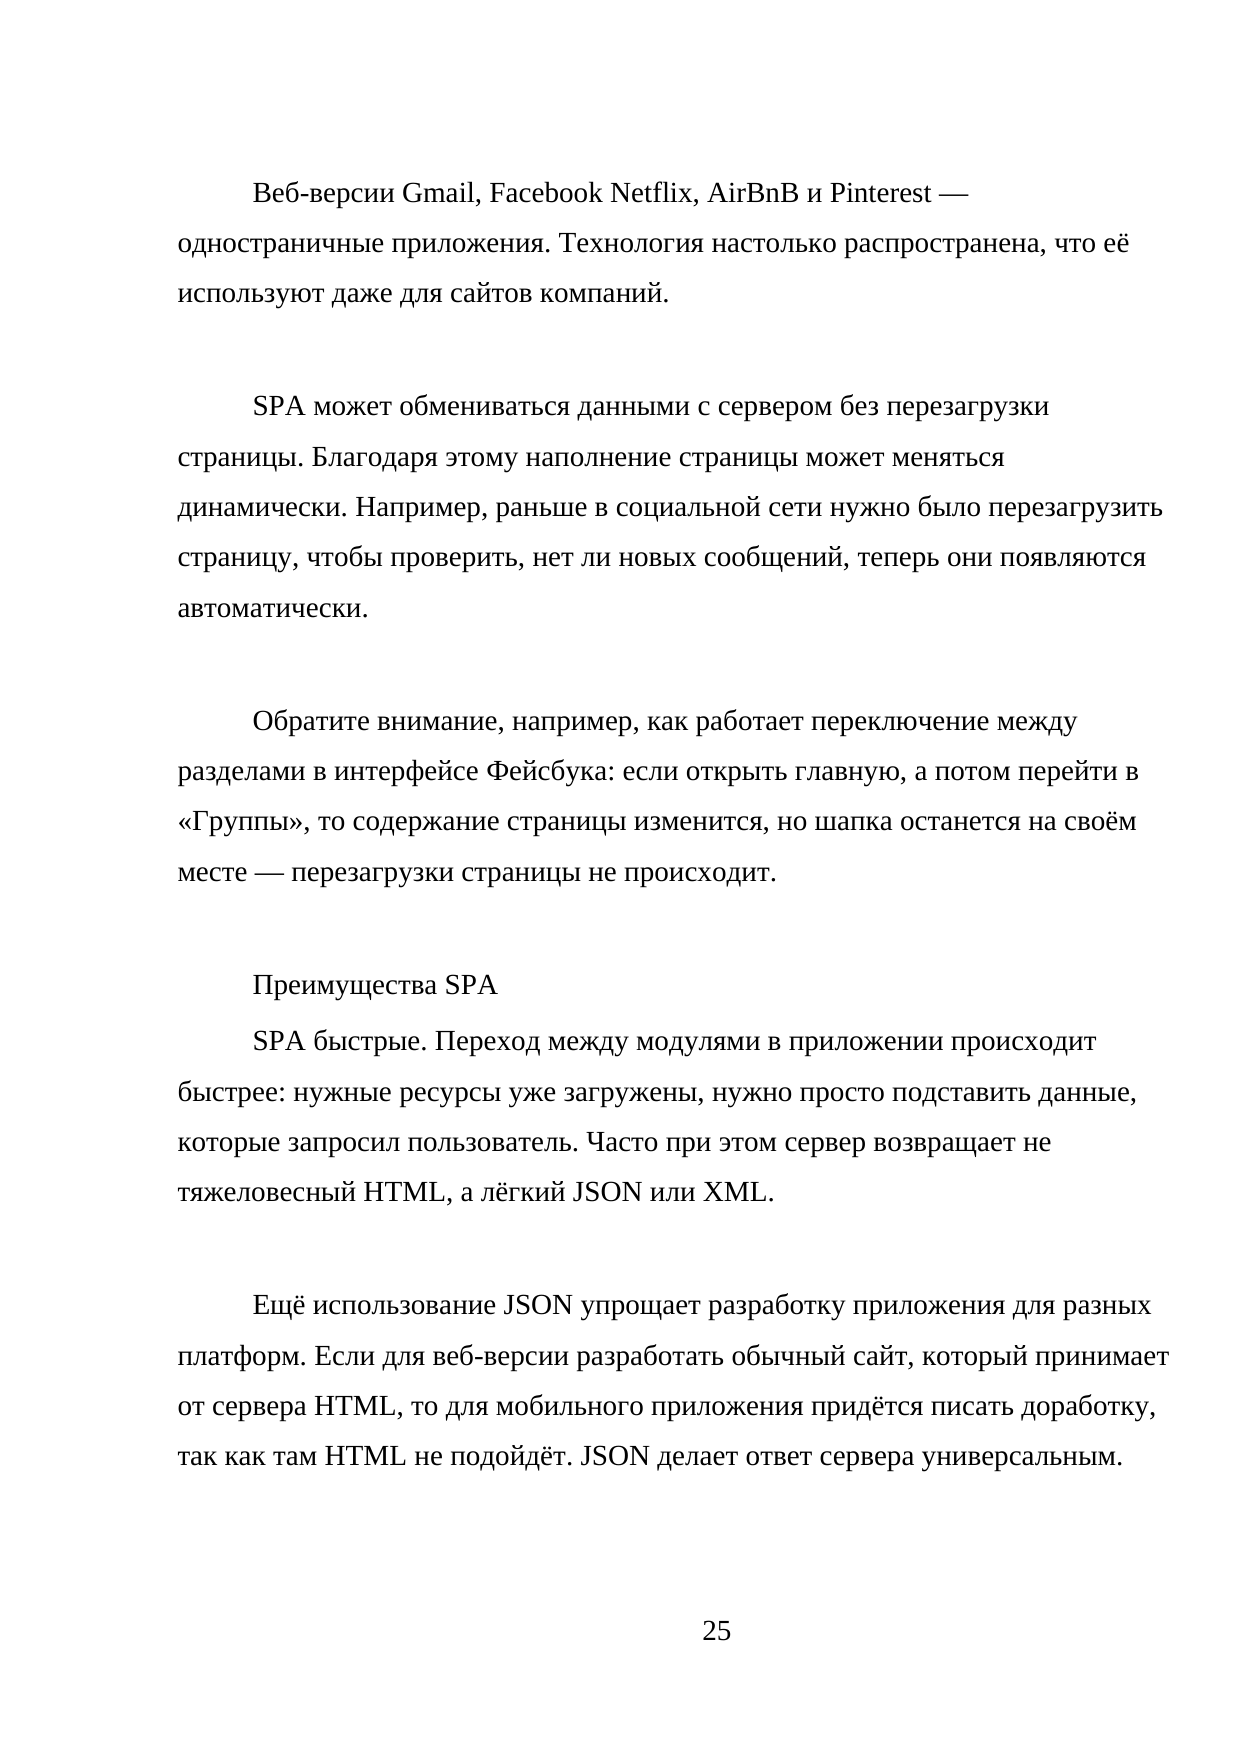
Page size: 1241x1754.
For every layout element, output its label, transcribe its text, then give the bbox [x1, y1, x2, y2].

text SPA быстрые. Переход между модулями в приложении происходит быстрее: нужные ресурсы уже загружены, нужно просто подставить данные, которые запросил пользователь. Часто при этом сервер возвращает не тяжеловесный HTML, а лёгкий JSON или XML. [177, 1023, 1181, 1208]
text SPA может обмениваться данными с сервером без перезагрузки страницы. Благодаря этому наполнение страницы может меняться динамически. Например, раньше в социальной сети нужно было перезагрузить страницу, чтобы проверить, нет ли новых сообщений, теперь они появляются автоматически. [177, 388, 1181, 623]
text Преимущества SPA [177, 967, 1181, 1000]
text Обратите внимание, например, как работает переключение между разделами в интерфейсе Фейсбука: если открыть главную, а потом перейти в «Группы», то содержание страницы изменится, но шапка останется на своём месте — перезагрузки страницы не происходит. [177, 703, 1181, 887]
text Ещё использование JSON упрощает разработку приложения для разных платформ. Если для веб-версии разработать обычный сайт, который принимает от сервера HTML, то для мобильного приложения придётся писать доработку, так как там HTML не подойдёт. JSON делает ответ сервера универсальным. [177, 1287, 1181, 1472]
text Веб-версии Gmail, Facebook Netflix, AirBnB и Pinterest — одностраничные приложения. Технология настолько распространена, что её используют даже для сайтов компаний. [177, 175, 1181, 309]
